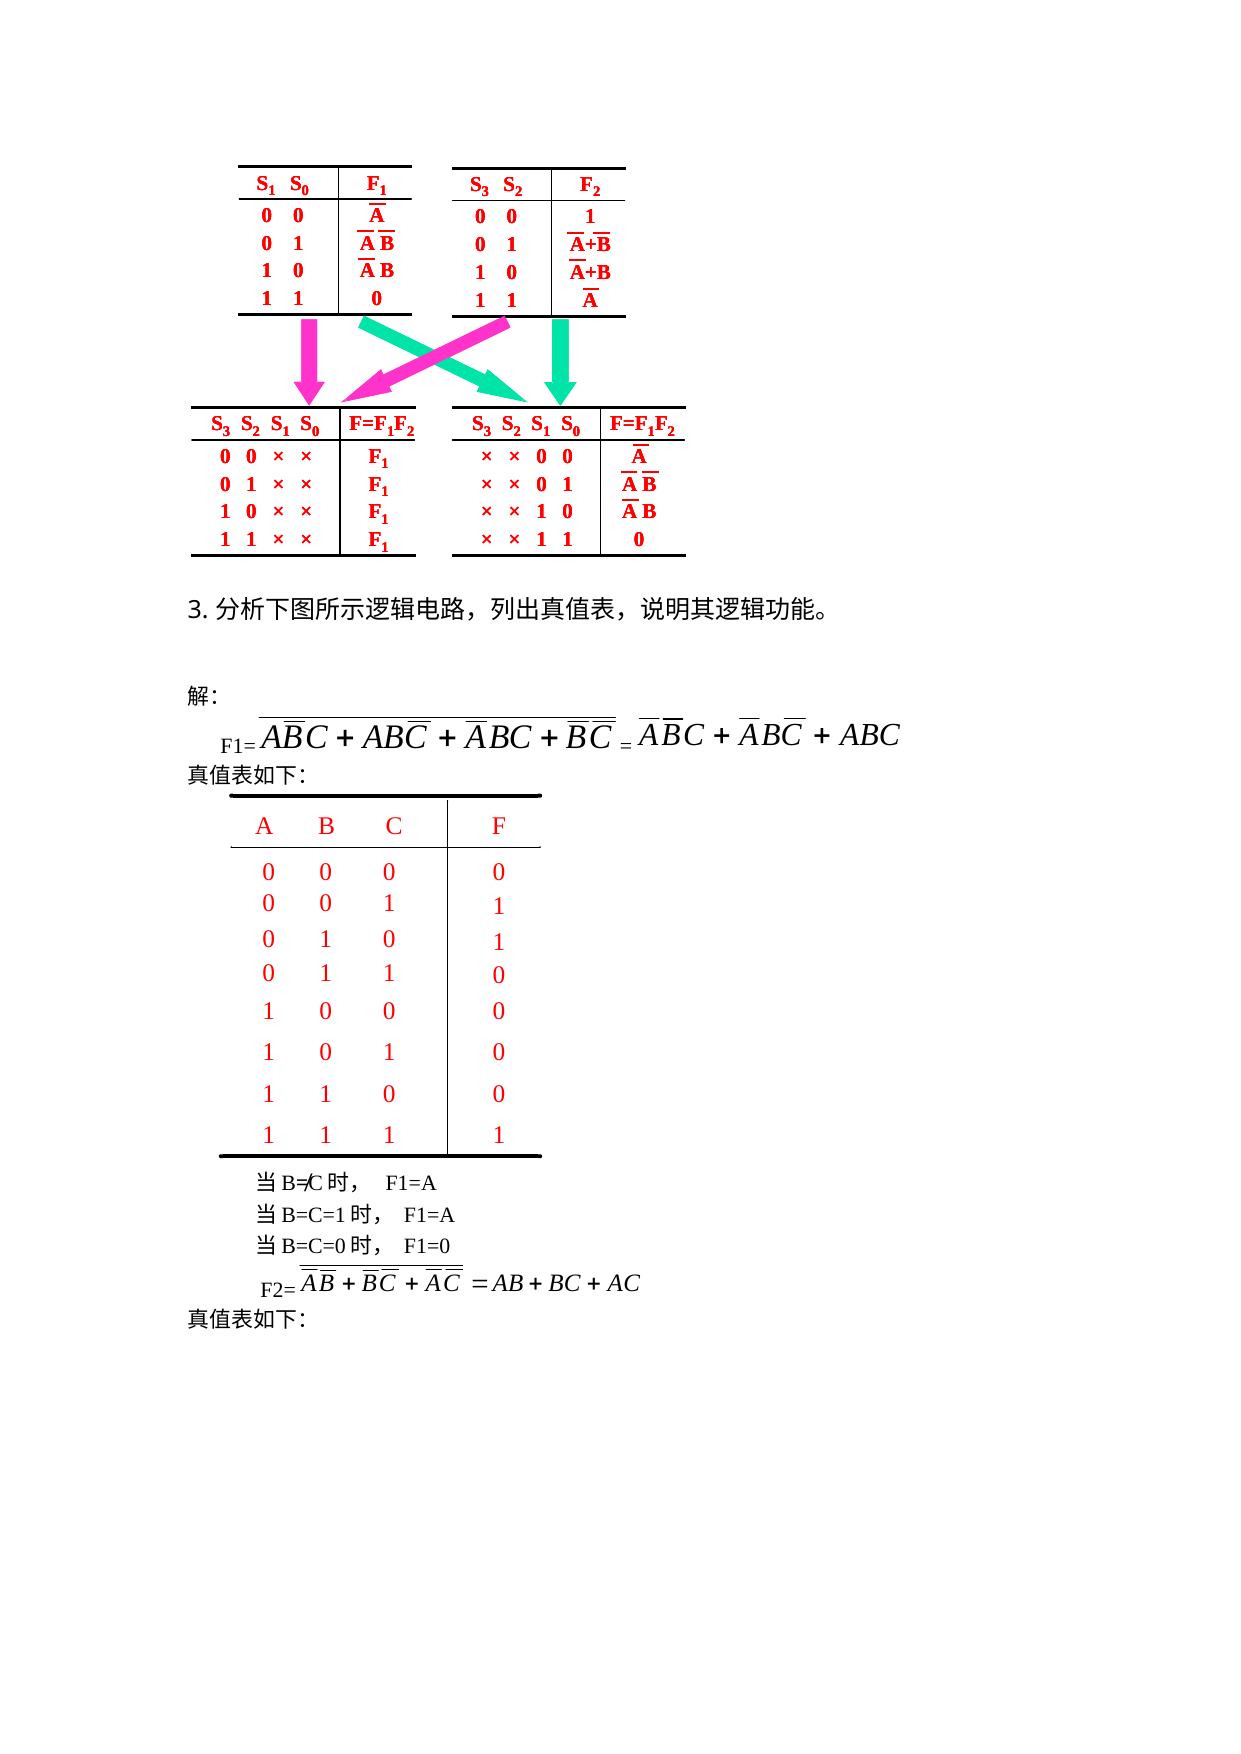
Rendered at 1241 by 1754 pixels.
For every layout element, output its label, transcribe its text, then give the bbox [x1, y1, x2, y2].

text 当B=C=1时， F1=A [187, 1197, 1053, 1228]
text 真值表如下： [187, 758, 1053, 790]
text 当B≠C时， F1=A [187, 1165, 1053, 1197]
text 当B=C=0时， F1=0 [187, 1228, 1053, 1260]
text F2= [187, 1260, 1053, 1302]
text F1== [187, 711, 1053, 758]
text 3. 分析下图所示逻辑电路，列出真值表，说明其逻辑功能。 [187, 589, 1053, 625]
text 解： [187, 679, 1053, 711]
text 真值表如下： [187, 1302, 1053, 1334]
